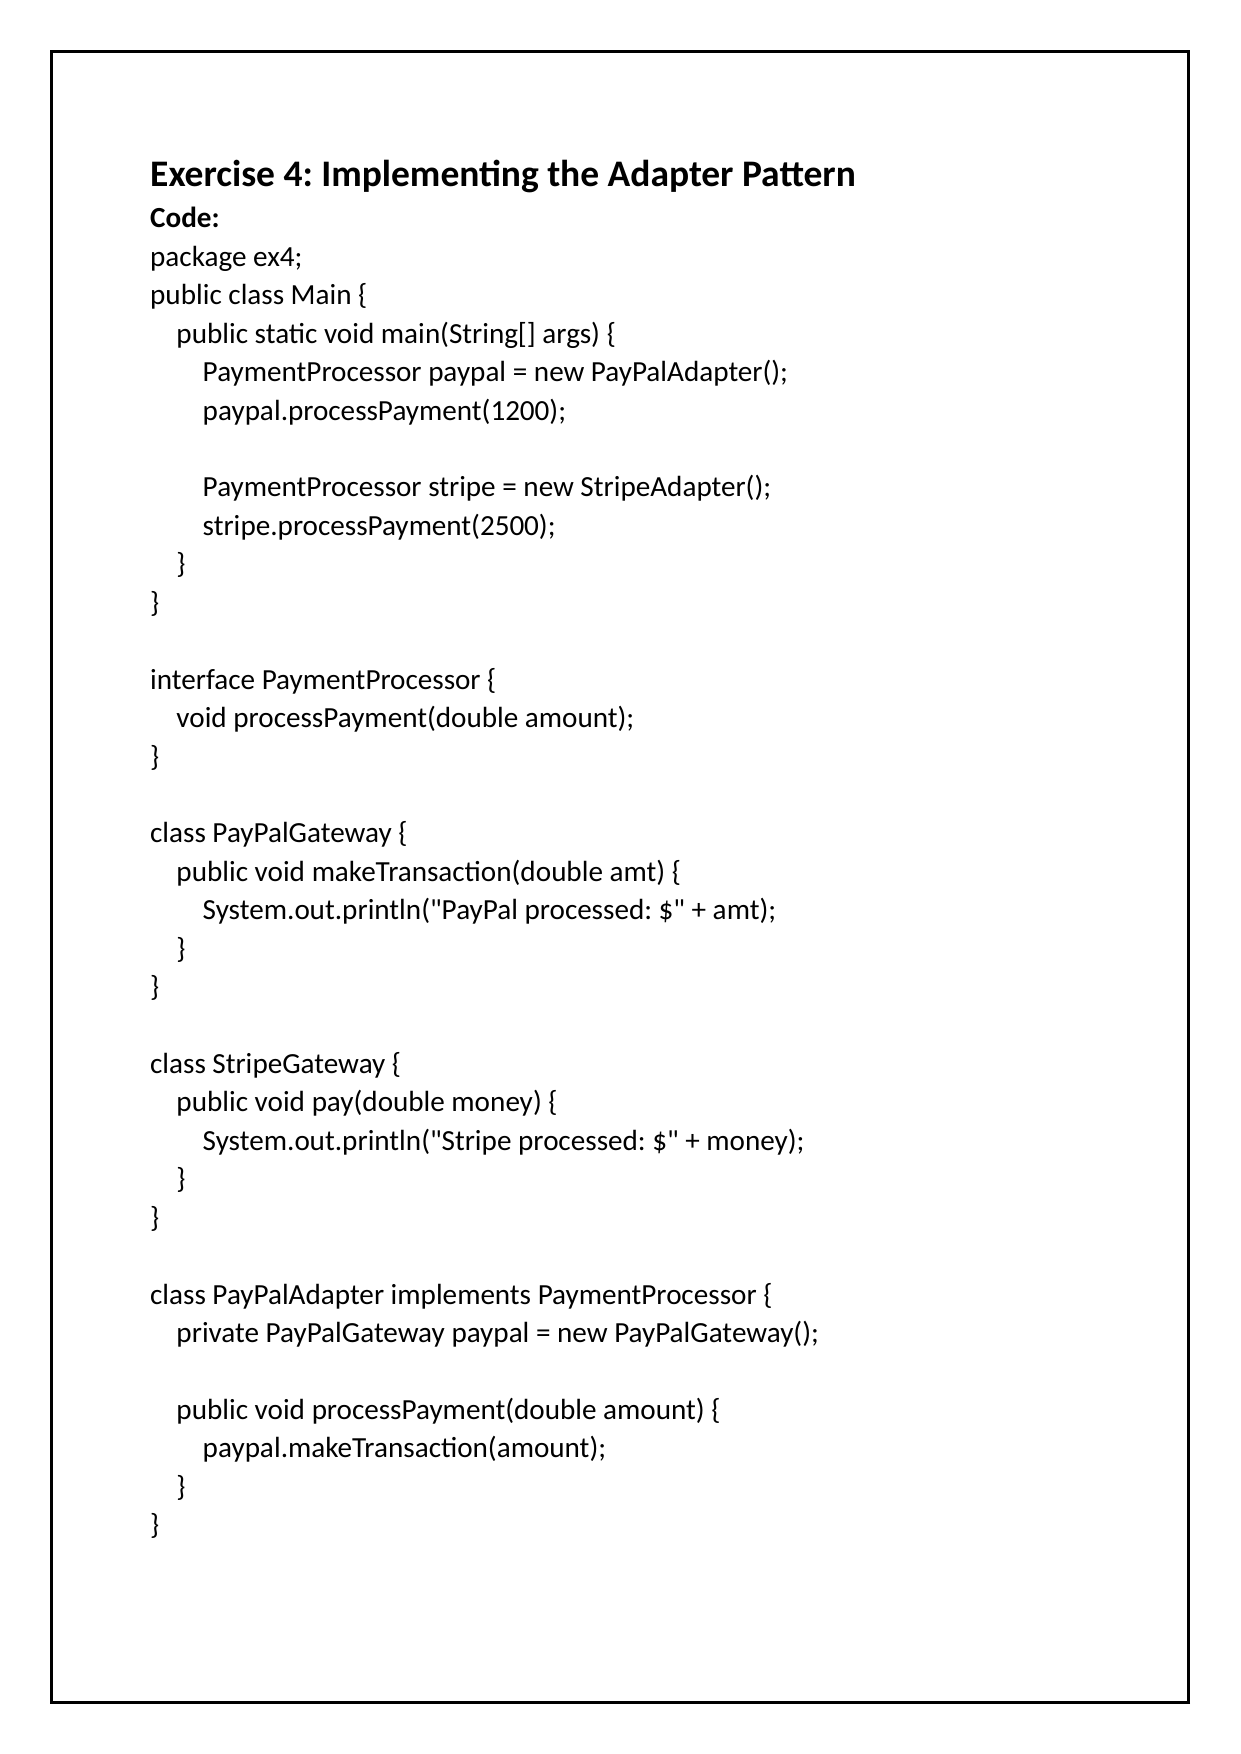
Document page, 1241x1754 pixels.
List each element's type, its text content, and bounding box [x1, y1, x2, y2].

text paypal.processPayment(1200); [150, 392, 1090, 427]
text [150, 1391, 1090, 1427]
text } [150, 930, 1090, 965]
text System.out.println("Stripe processed: $" + money); [150, 1122, 1090, 1158]
text Exercise 4: Implementing the Adapter Pattern [150, 150, 1090, 196]
text void processPayment(double amount); [150, 699, 1090, 735]
text stripe.processPayment(2500); [150, 507, 1090, 543]
text Code: [150, 199, 1090, 235]
text PaymentProcessor paypal = new PayPalAdapter(); [150, 353, 1090, 389]
text } [150, 1468, 1090, 1503]
text } [150, 1160, 1090, 1196]
text System.out.println("PayPal processed: $" + amt); [150, 891, 1090, 927]
text } [150, 545, 1090, 581]
text public static void main(String[] args) { [150, 315, 1090, 350]
text } [150, 1199, 1090, 1234]
text package ex4; [150, 238, 1090, 273]
text public class Main { [150, 276, 1090, 312]
text } [150, 1506, 1090, 1542]
text PaymentProcessor stripe = new StripeAdapter(); [150, 468, 1090, 504]
text } [150, 968, 1090, 1004]
text paypal.makeTransaction(amount); [150, 1429, 1090, 1465]
text public void pay(double money) { [150, 1083, 1090, 1119]
text class PayPalAdapter implements PaymentProcessor { [150, 1276, 1090, 1311]
text class StripeGateway { [150, 1045, 1090, 1081]
text } [150, 738, 1090, 773]
text public void makeTransaction(double amt) { [150, 853, 1090, 888]
text class PayPalGateway { [150, 814, 1090, 850]
text interface PaymentProcessor { [150, 661, 1090, 696]
text } [150, 584, 1090, 619]
text private PayPalGateway paypal = new PayPalGateway(); [150, 1314, 1090, 1350]
